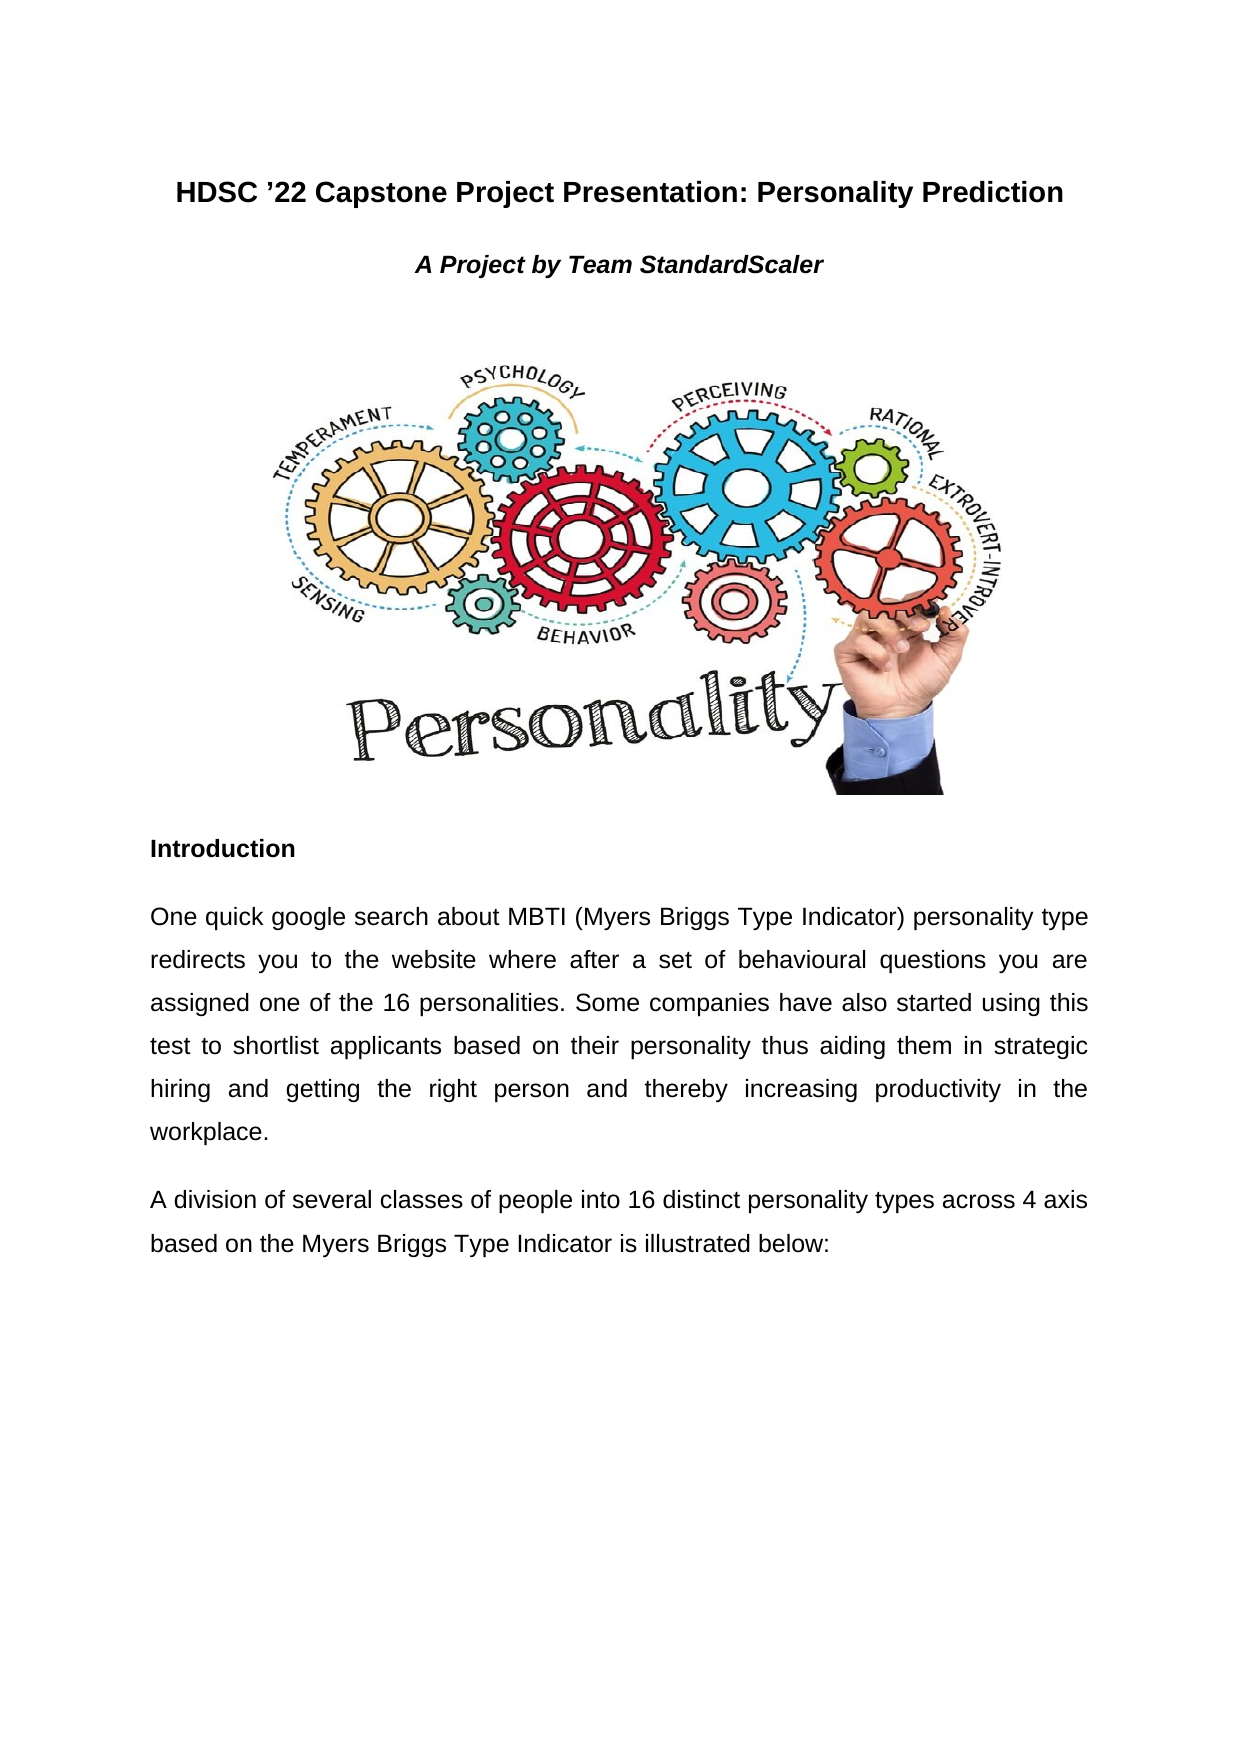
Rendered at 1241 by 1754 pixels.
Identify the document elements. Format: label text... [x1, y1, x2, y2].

text Introduction [150, 834, 1090, 862]
text A Project by Team StandardScaler [150, 250, 1090, 279]
text One quick google search about MBTI (Myers Briggs Type Indicator) personality type redirects you to the website where after a set of behavioural questions you are assigned one of the 16 personalities. Some companies have also started using this test to shortlist applicants based on their personality thus aiding them in strategic hiring and getting the right person and thereby increasing productivity in the workplace. [150, 902, 1090, 1146]
text HDSC ’22 Capstone Project Presentation: Personality Prediction [150, 175, 1090, 208]
text A division of several classes of people into 16 distinct personality types across 4 axis based on the Myers Briggs Type Indicator is illustrated below: [150, 1186, 1090, 1257]
picture [212, 318, 1070, 795]
